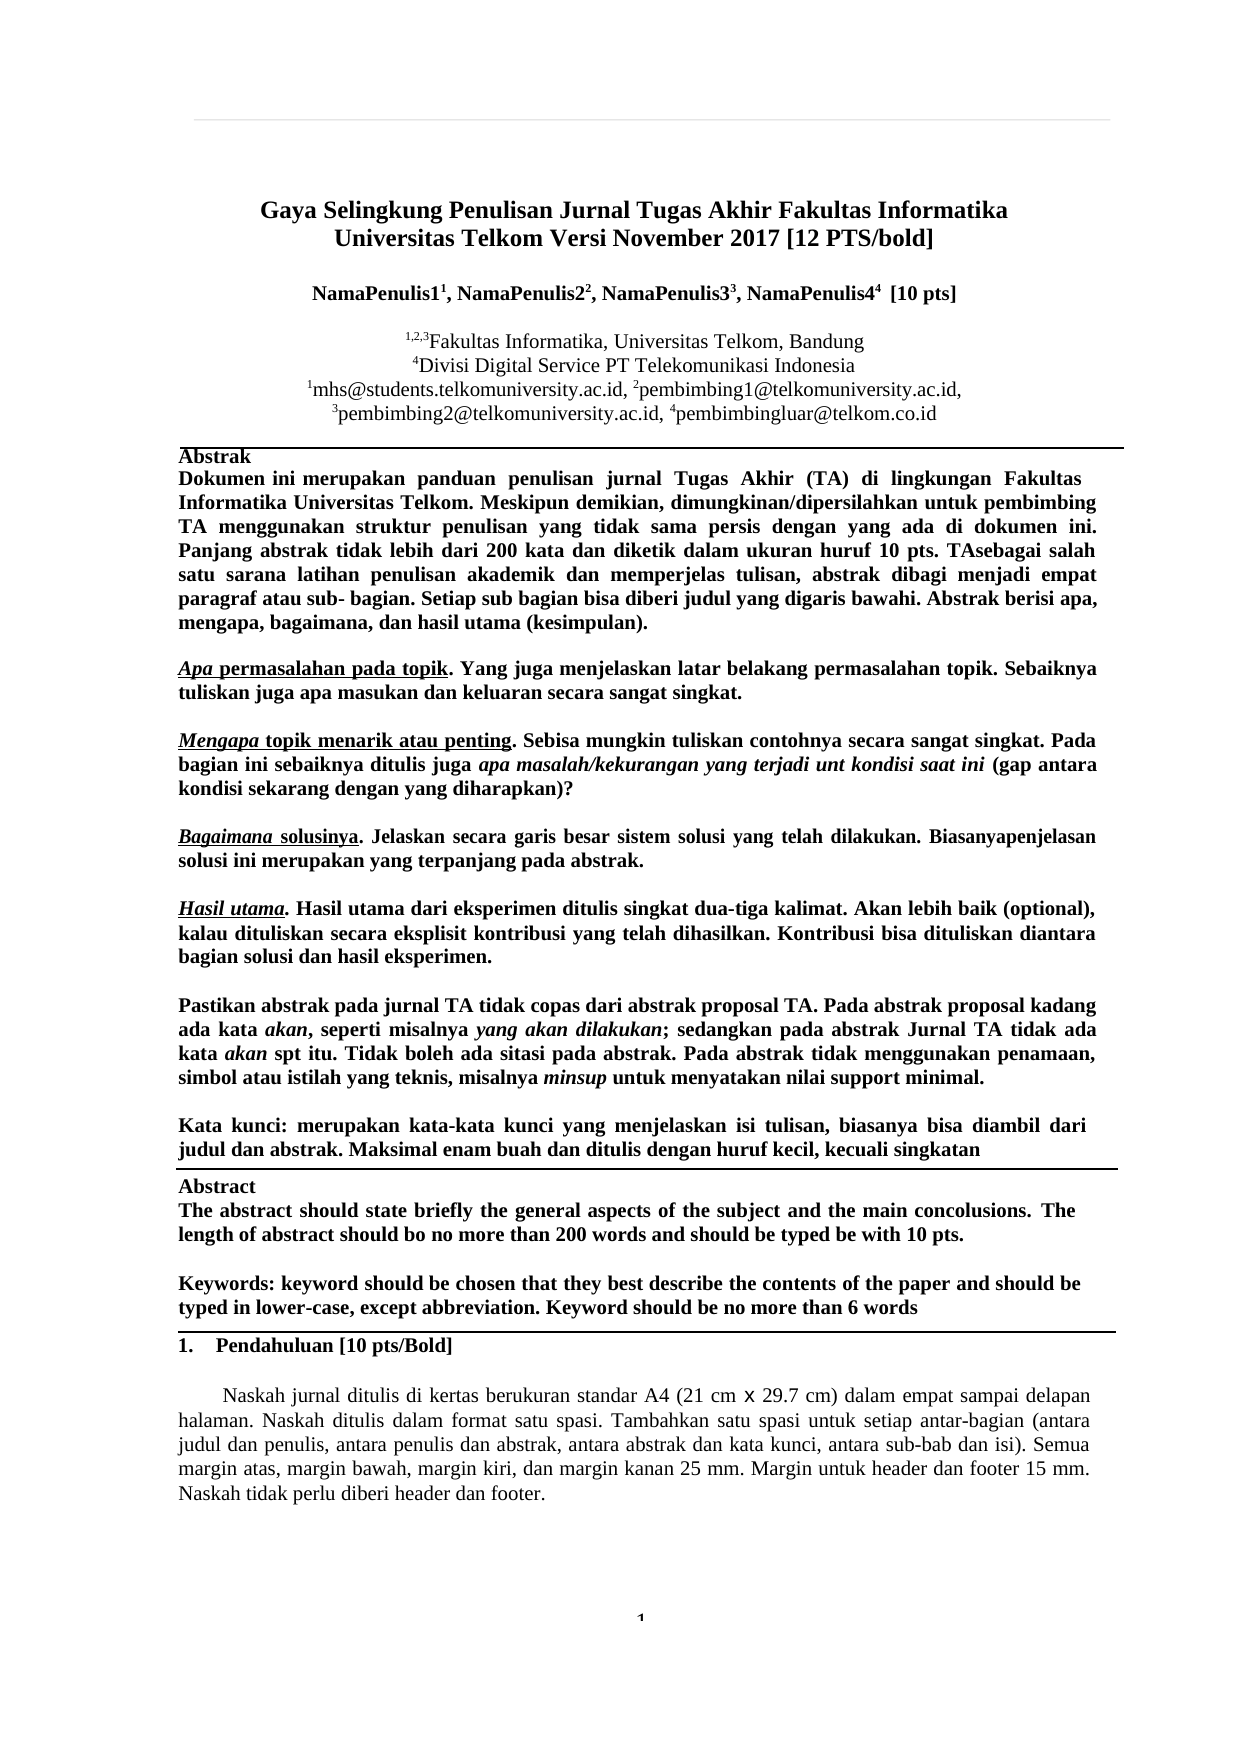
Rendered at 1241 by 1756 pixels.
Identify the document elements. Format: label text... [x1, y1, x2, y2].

text Hasil utama. Hasil utama dari eksperimen ditulis singkat dua-tiga kalimat. Akan lebih baik (optional), kalau dituliskan secara eksplisit kontribusi yang telah dihasilkan. Kontribusi bisa dituliskan diantara bagian solusi dan hasil eksperimen. [178, 896, 1097, 968]
text NamaPenulis11, NamaPenulis22, NamaPenulis33, NamaPenulis44 [10 pts] [184, 281, 1084, 305]
text 1,2,3Fakultas Informatika, Universitas Telkom, Bandung [184, 329, 1085, 353]
text Mengapa topik menarik atau penting. Sebisa mungkin tuliskan contohnya secara sangat singkat. Pada bagian ini sebaiknya ditulis juga apa masalah/kekurangan yang terjadi unt kondisi saat ini (gap antara kondisi sekarang dengan yang diharapkan)? [178, 728, 1097, 800]
text 4Divisi Digital Service PT Telekomunikasi Indonesia 1mhs@students.telkomuniversity.ac.id, 2pembimbing1@telkomuniversity.ac.id, 3pembimbing2@telkomuniversity.ac.id, 4pembimbingluar@telkom.co.id [304, 353, 963, 425]
text Naskah jurnal ditulis di kertas berukuran standar A4 (21 cm x 29.7 cm) dalam empat sampai delapan halaman. Naskah ditulis dalam format satu spasi. Tambahkan satu spasi untuk setiap antar-bagian (antara judul dan penulis, antara penulis dan abstrak, antara abstrak dan kata kunci, antara sub-bab dan isi). Semua margin atas, margin bawah, margin kiri, dan margin kanan 25 mm. Margin untuk header dan footer 15 mm. Naskah tidak perlu diberi header dan footer. [178, 1380, 1091, 1504]
text Keywords: keyword should be chosen that they best describe the contents of the paper and should be typed in lower-case, except abbreviation. Keyword should be no more than 6 words [178, 1271, 1088, 1319]
text Abstrak [178, 443, 1226, 467]
text Bagaimana solusinya. Jelaskan secara garis besar sistem solusi yang telah dilakukan. Biasanyapenjelasan solusi ini merupakan yang terpanjang pada abstrak. [178, 824, 1097, 872]
text Apa permasalahan pada topik. Yang juga menjelaskan latar belakang permasalahan topik. Sebaiknya tuliskan juga apa masukan dan keluaran secara sangat singkat. [178, 656, 1098, 704]
text The abstract should state briefly the general aspects of the subject and the main concolusions. The length of abstract should bo no more than 200 words and should be typed be with 10 pts. [178, 1198, 1088, 1246]
text Dokumen ini merupakan panduan penulisan jurnal Tugas Akhir (TA) di lingkungan Fakultas [178, 467, 1226, 490]
list Pendahuluan [10 pts/Bold] [178, 1319, 1226, 1357]
text Kata kunci: merupakan kata-kata kunci yang menjelaskan isi tulisan, biasanya bisa diambil dari judul dan abstrak. Maksimal enam buah dan ditulis dengan huruf kecil, kecuali singkatan [178, 1112, 1087, 1161]
subtitle Gaya Selingkung Penulisan Jurnal Tugas Akhir Fakultas Informatika Universitas Telkom Versi November 2017 [12 PTS/bold] [259, 196, 1008, 252]
text Abstract [178, 1164, 1226, 1198]
text Pastikan abstrak pada jurnal TA tidak copas dari abstrak proposal TA. Pada abstrak proposal kadang ada kata akan, seperti misalnya yang akan dilakukan; sedangkan pada abstrak Jurnal TA tidak ada kata akan spt itu. Tidak boleh ada sitasi pada abstrak. Pada abstrak tidak menggunakan penamaan, simbol atau istilah yang teknis, misalnya minsup untuk menyatakan nilai support minimal. [178, 993, 1097, 1089]
text Informatika Universitas Telkom. Meskipun demikian, dimungkinan/dipersilahkan untuk pembimbing TA menggunakan struktur penulisan yang tidak sama persis dengan yang ada di dokumen ini. Panjang abstrak tidak lebih dari 200 kata dan diketik dalam ukuran huruf 10 pts. TAsebagai salah satu sarana latihan penulisan akademik dan memperjelas tulisan, abstrak dibagi menjadi empat paragraf atau sub- bagian. Setiap sub bagian bisa diberi judul yang digaris bawahi. Abstrak berisi apa, mengapa, bagaimana, dan hasil utama (kesimpulan). [178, 490, 1097, 634]
